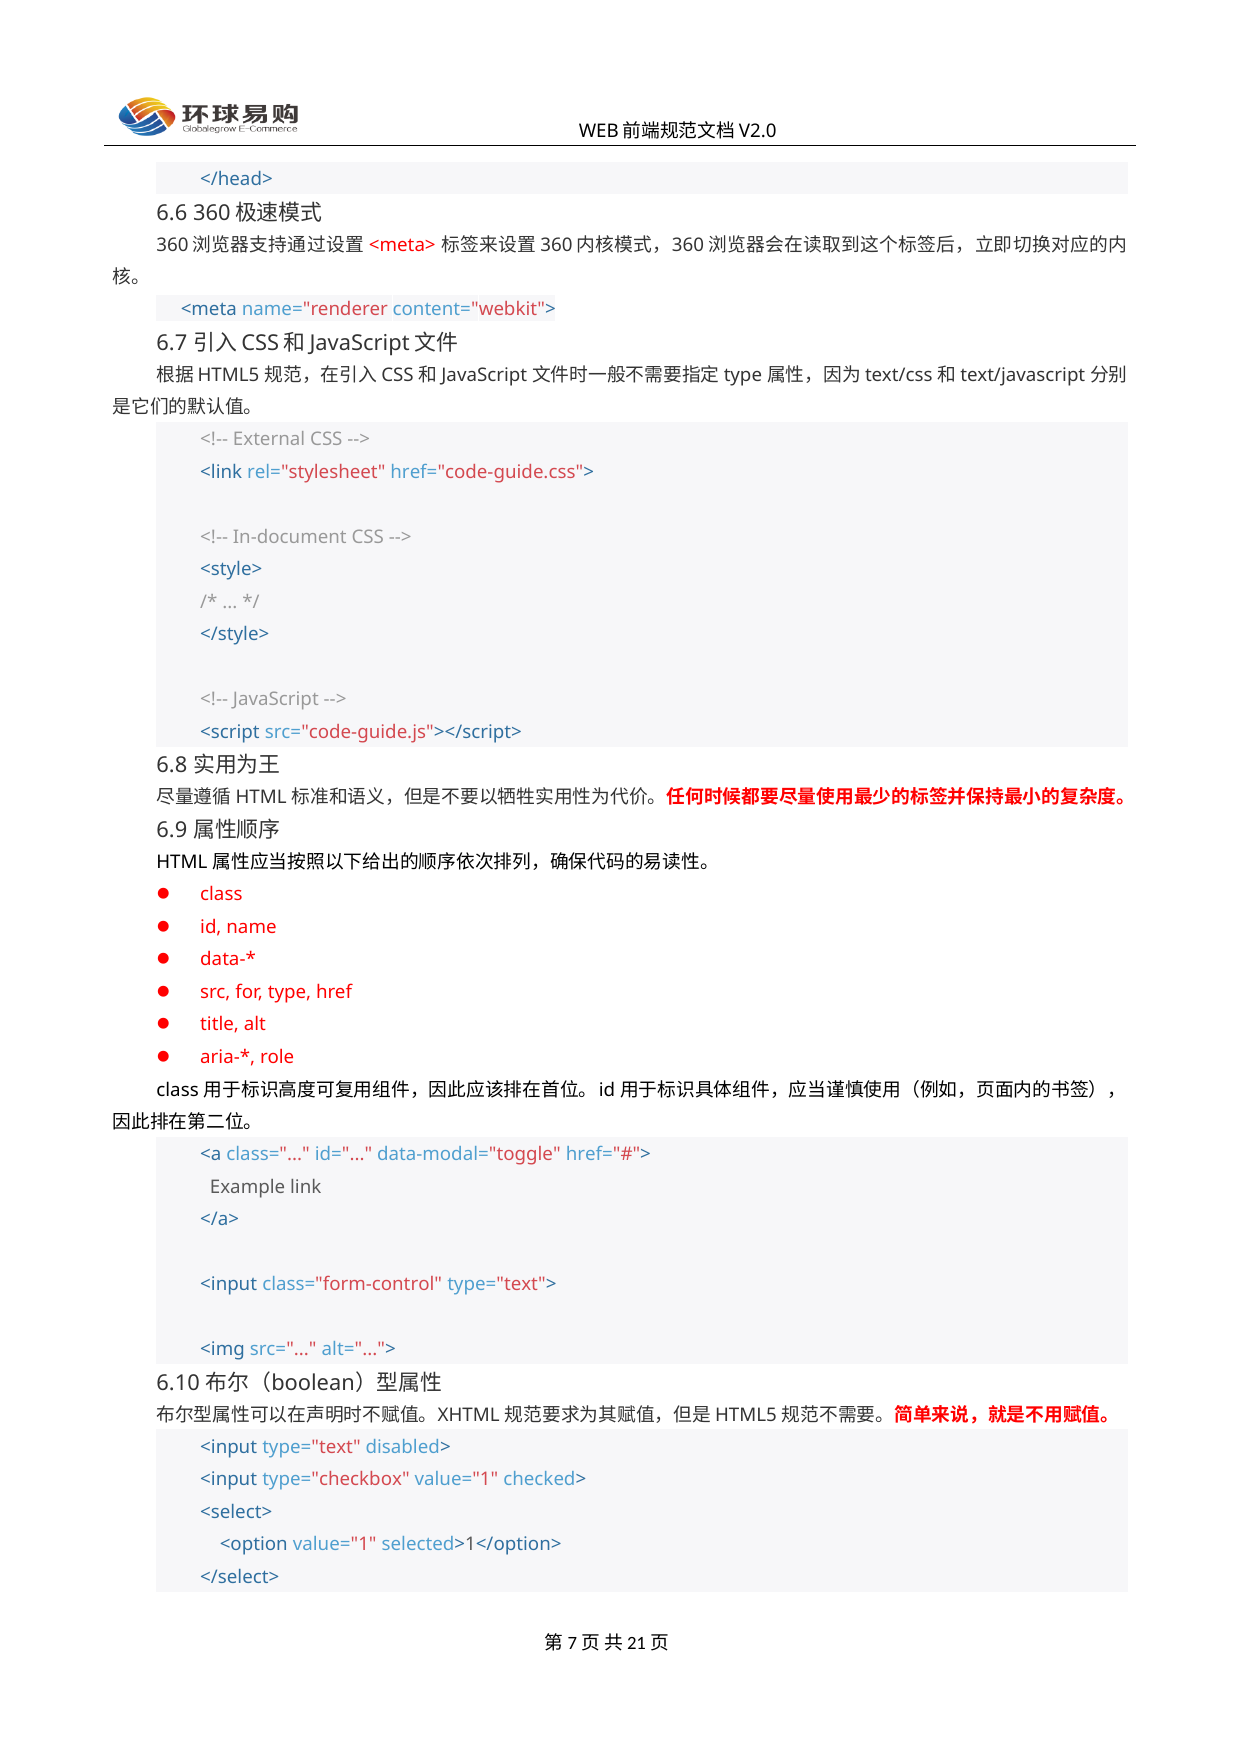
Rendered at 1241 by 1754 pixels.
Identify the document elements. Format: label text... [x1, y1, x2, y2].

list class [156, 877, 1128, 909]
list title, alt [156, 1007, 1128, 1039]
text <img src="..." alt="..."> [156, 1332, 1128, 1364]
list <meta name="renderer content="webkit"> [112, 292, 1128, 324]
list 6.7 引入CSS和JavaScript文件 [112, 324, 1128, 357]
text <!-- JavaScript --> [156, 682, 1128, 714]
text <style> [156, 552, 1128, 584]
list id, name [156, 909, 1128, 942]
text /* ... */ [156, 584, 1128, 617]
list class 用于标识高度可复用组件，因此应该排在首位。id 用于标识具体组件，应当谨慎使用（例如，页面内的书签），因此排在第二位。 [112, 1072, 1128, 1137]
list HTML 属性应当按照以下给出的顺序依次排列，确保代码的易读性。 [112, 844, 1128, 877]
list 根据HTML5 规范，在引入 CSS 和 JavaScript 文件时一般不需要指定 type 属性，因为 text/css 和 text/javascript 分别是它们的默认值。 [112, 357, 1128, 422]
text <!-- External CSS --> [156, 422, 1128, 454]
text <input type="text" disabled> [156, 1429, 1128, 1462]
text </select> [156, 1559, 1128, 1592]
text <link rel="stylesheet" href="code-guide.css"> [156, 454, 1128, 487]
list 360浏览器支持通过设置 <meta> 标签来设置360内核模式，360浏览器会在读取到这个标签后，立即切换对应的内核。 [112, 227, 1128, 292]
list 布尔型属性可以在声明时不赋值。XHTML 规范要求为其赋值，但是 HTML5 规范不需要。简单来说，就是不用赋值。 [112, 1397, 1128, 1429]
list src, for, type, href [156, 974, 1128, 1007]
text </a> [156, 1202, 1128, 1234]
list 6.8 实用为王 [112, 747, 1128, 779]
text </head> [156, 162, 1128, 194]
list 6.10 布尔（boolean）型属性 [112, 1364, 1128, 1397]
text <input class="form-control" type="text"> [156, 1267, 1128, 1299]
text <input type="checkbox" value="1" checked> [156, 1462, 1128, 1494]
text Example link [156, 1169, 1128, 1202]
list data-* [156, 942, 1128, 974]
text <select> [156, 1494, 1128, 1527]
text <!-- In-document CSS --> [156, 519, 1128, 552]
list 尽量遵循 HTML 标准和语义，但是不要以牺牲实用性为代价。任何时候都要尽量使用最少的标签并保持最小的复杂度。 [112, 779, 1128, 812]
picture [112, 90, 304, 138]
text <a class="..." id="..." data-modal="toggle" href="#"> [156, 1137, 1128, 1169]
text <script src="code-guide.js"></script> [156, 714, 1128, 747]
list 6.9 属性顺序 [112, 812, 1128, 844]
list aria-*, role [156, 1039, 1128, 1072]
text </style> [156, 617, 1128, 649]
list 6.6 360极速模式 [112, 194, 1128, 227]
text <option value="1" selected>1</option> [156, 1527, 1128, 1559]
